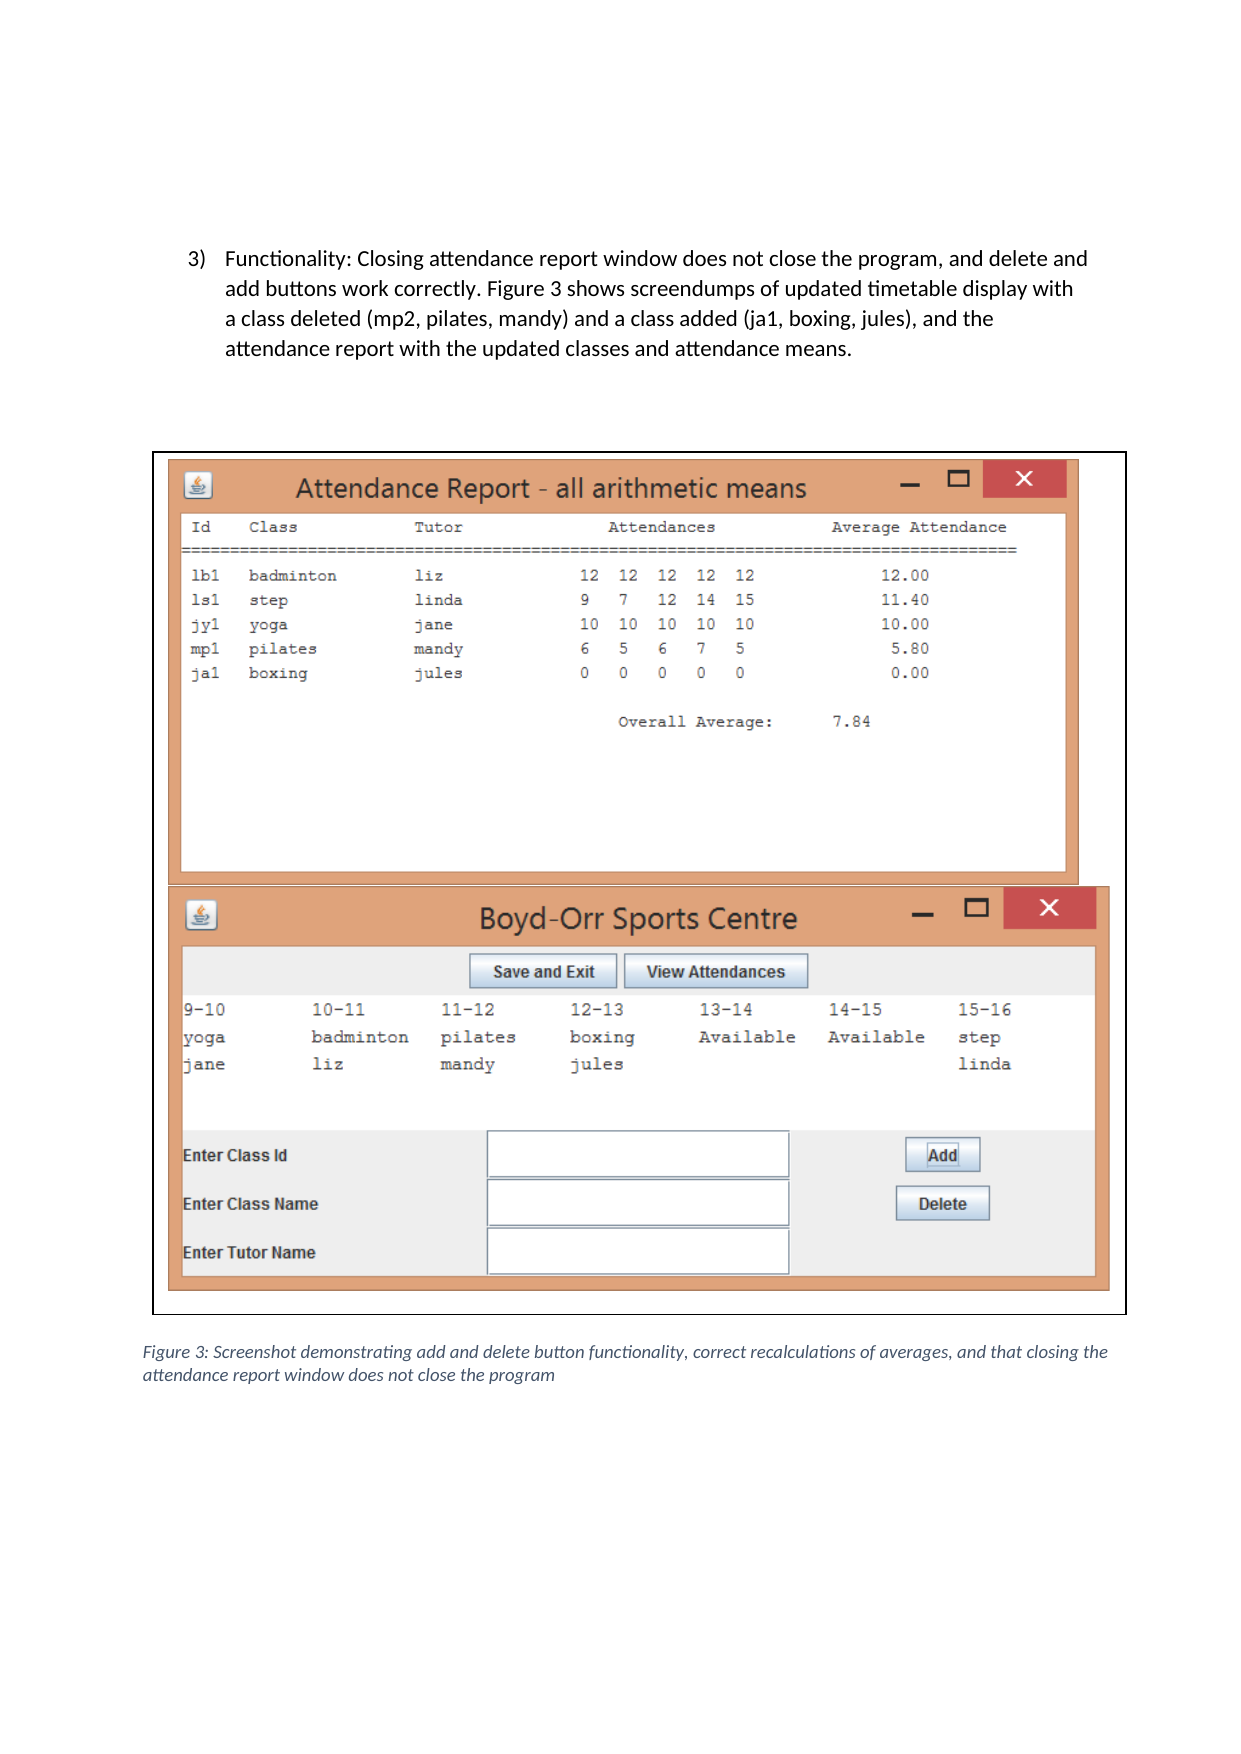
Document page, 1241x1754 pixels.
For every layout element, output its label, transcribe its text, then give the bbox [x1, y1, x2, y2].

list Functionality: Closing attendance report window does not close the program, and delete and add buttons work correctly. Figure 3 shows screendumps of updated timetable display with a class deleted (mp2, pilates, mandy) and a class added (ja1, boxing, jules), and the attendance report with the updated classes and attendance means. [187, 244, 1090, 362]
picture [168, 459, 1079, 885]
picture [168, 886, 1110, 1291]
